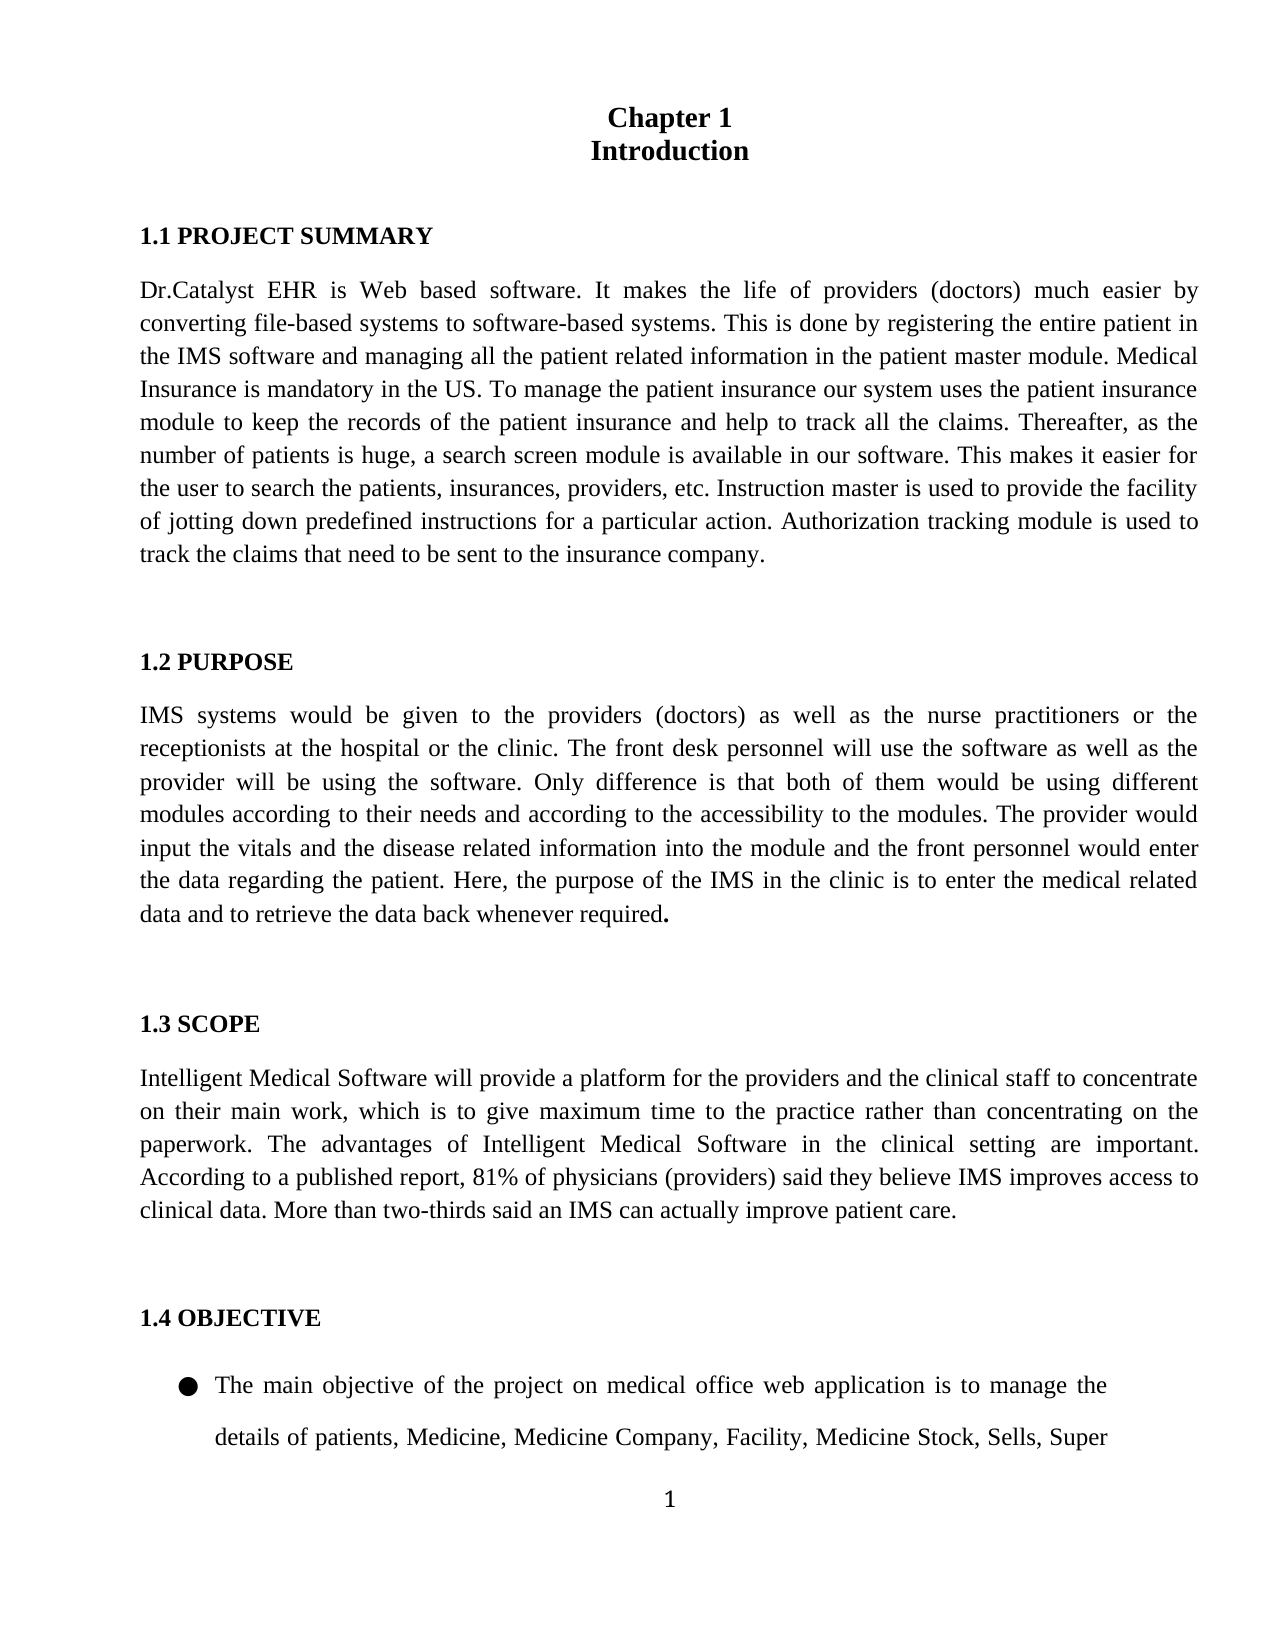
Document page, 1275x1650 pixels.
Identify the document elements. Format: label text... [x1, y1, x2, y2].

text 1.2 PURPOSE [139, 647, 1200, 675]
text IMS systems would be given to the providers (doctors) as well as the nurse practitioners or the receptionists at the hospital or the clinic. The front desk personnel will use the software as well as the provider will be using the software. Only difference is that both of them would be using different modules according to their needs and according to the accessibility to the modules. The provider would input the vitals and the disease related information into the module and the front personnel would enter the data regarding the patient. Here, the purpose of the IMS in the clinic is to enter the medical related data and to retrieve the data back whenever required. [139, 701, 1200, 927]
text Intelligent Medical Software will provide a platform for the providers and the clinical staff to concentrate on their main work, which is to give maximum time to the practice rather than concentrating on the paperwork. The advantages of Intelligent Medical Software in the clinical setting are important. According to a published report, 81% of physicians (providers) said they believe IMS improves access to clinical data. More than two-thirds said an IMS can actually improve patient care. [139, 1063, 1200, 1224]
subtitle Introduction [139, 133, 1200, 167]
text 1.4 OBJECTIVE [139, 1303, 1200, 1332]
text Dr.Catalyst EHR is Web based software. It makes the life of providers (doctors) much easier by converting file-based systems to software-based systems. This is done by registering the entire patient in the IMS software and managing all the patient related information in the patient master module. Medical Insurance is mandatory in the US. To manage the patient insurance our system uses the patient insurance module to keep the records of the patient insurance and help to track all the claims. Thereafter, as the number of patients is huge, a search screen module is available in our software. This makes it easier for the user to search the patients, insurances, providers, etc. Instruction master is used to provide the facility of jotting down predefined instructions for a particular action. Authorization tracking module is used to track the claims that need to be sent to the insurance company. [139, 275, 1200, 568]
text 1.3 SCOPE [139, 1009, 1200, 1038]
text 1.1 PROJECT SUMMARY [139, 221, 1200, 250]
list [177, 1357, 1109, 1451]
subtitle Chapter 1 [139, 100, 1200, 133]
